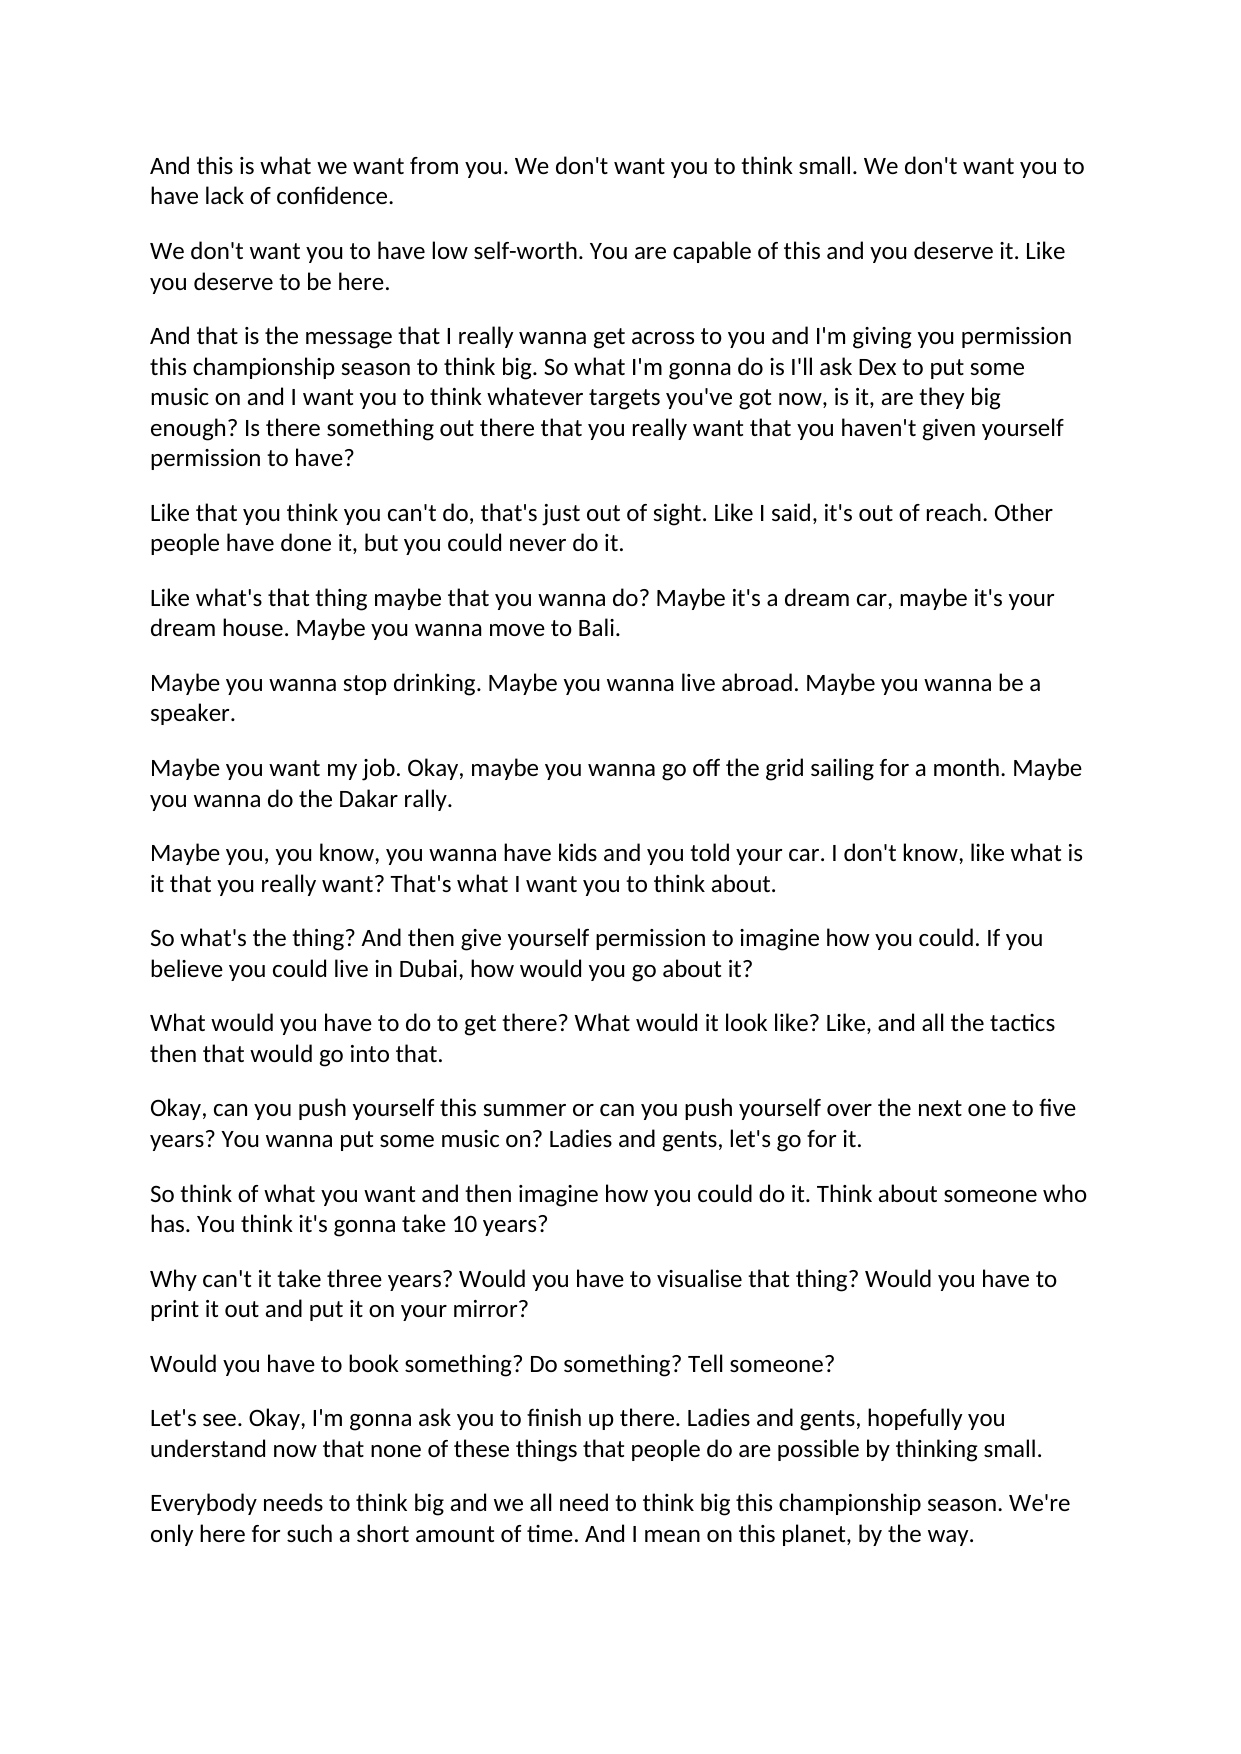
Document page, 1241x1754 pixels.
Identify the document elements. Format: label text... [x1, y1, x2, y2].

text And that is the message that I really wanna get across to you and I'm giving you permission this championship season to think big. So what I'm gonna do is I'll ask Dex to put some music on and I want you to think whatever targets you've got now, is it, are they big enough? Is there something out there that you really want that you haven't given yourself permission to have? [150, 320, 1090, 473]
text Why can't it take three years? Would you have to visualise that thing? Would you have to print it out and put it on your mirror? [150, 1263, 1090, 1324]
text Okay, can you push yourself this summer or can you push yourself over the next one to five years? You wanna put some music on? Ladies and gents, let's go for it. [150, 1093, 1090, 1154]
text Let's see. Okay, I'm gonna ask you to finish up there. Ladies and gents, hopefully you understand now that none of these things that people do are possible by thinking small. [150, 1402, 1090, 1463]
text And this is what we want from you. We don't want you to think small. We don't want you to have lack of confidence. [150, 150, 1090, 211]
text So think of what you want and then imagine how you could do it. Think about someone who has. You think it's gonna take 10 years? [150, 1178, 1090, 1239]
text Would you have to book something? Do something? Tell someone? [150, 1348, 1090, 1378]
text Maybe you wanna stop drinking. Maybe you wanna live abroad. Maybe you wanna be a speaker. [150, 667, 1090, 728]
text Maybe you want my job. Okay, maybe you wanna go off the grid sailing for a month. Maybe you wanna do the Dakar rally. [150, 752, 1090, 813]
text Like that you think you can't do, that's just out of sight. Like I said, it's out of reach. Other people have done it, but you could never do it. [150, 497, 1090, 558]
text We don't want you to have low self-worth. You are capable of this and you deserve it. Like you deserve to be here. [150, 235, 1090, 296]
text Maybe you, you know, you wanna have kids and you told your car. I don't know, like what is it that you really want? That's what I want you to think about. [150, 837, 1090, 898]
text What would you have to do to get there? What would it look like? Like, and all the tactics then that would go into that. [150, 1007, 1090, 1068]
text So what's the thing? And then give yourself permission to imagine how you could. If you believe you could live in Dubai, how would you go about it? [150, 922, 1090, 983]
text Everybody needs to think big and we all need to think big this championship season. We're only here for such a short amount of time. And I mean on this planet, by the way. [150, 1488, 1090, 1549]
text Like what's that thing maybe that you wanna do? Maybe it's a dream car, maybe it's your dream house. Maybe you wanna move to Bali. [150, 582, 1090, 643]
